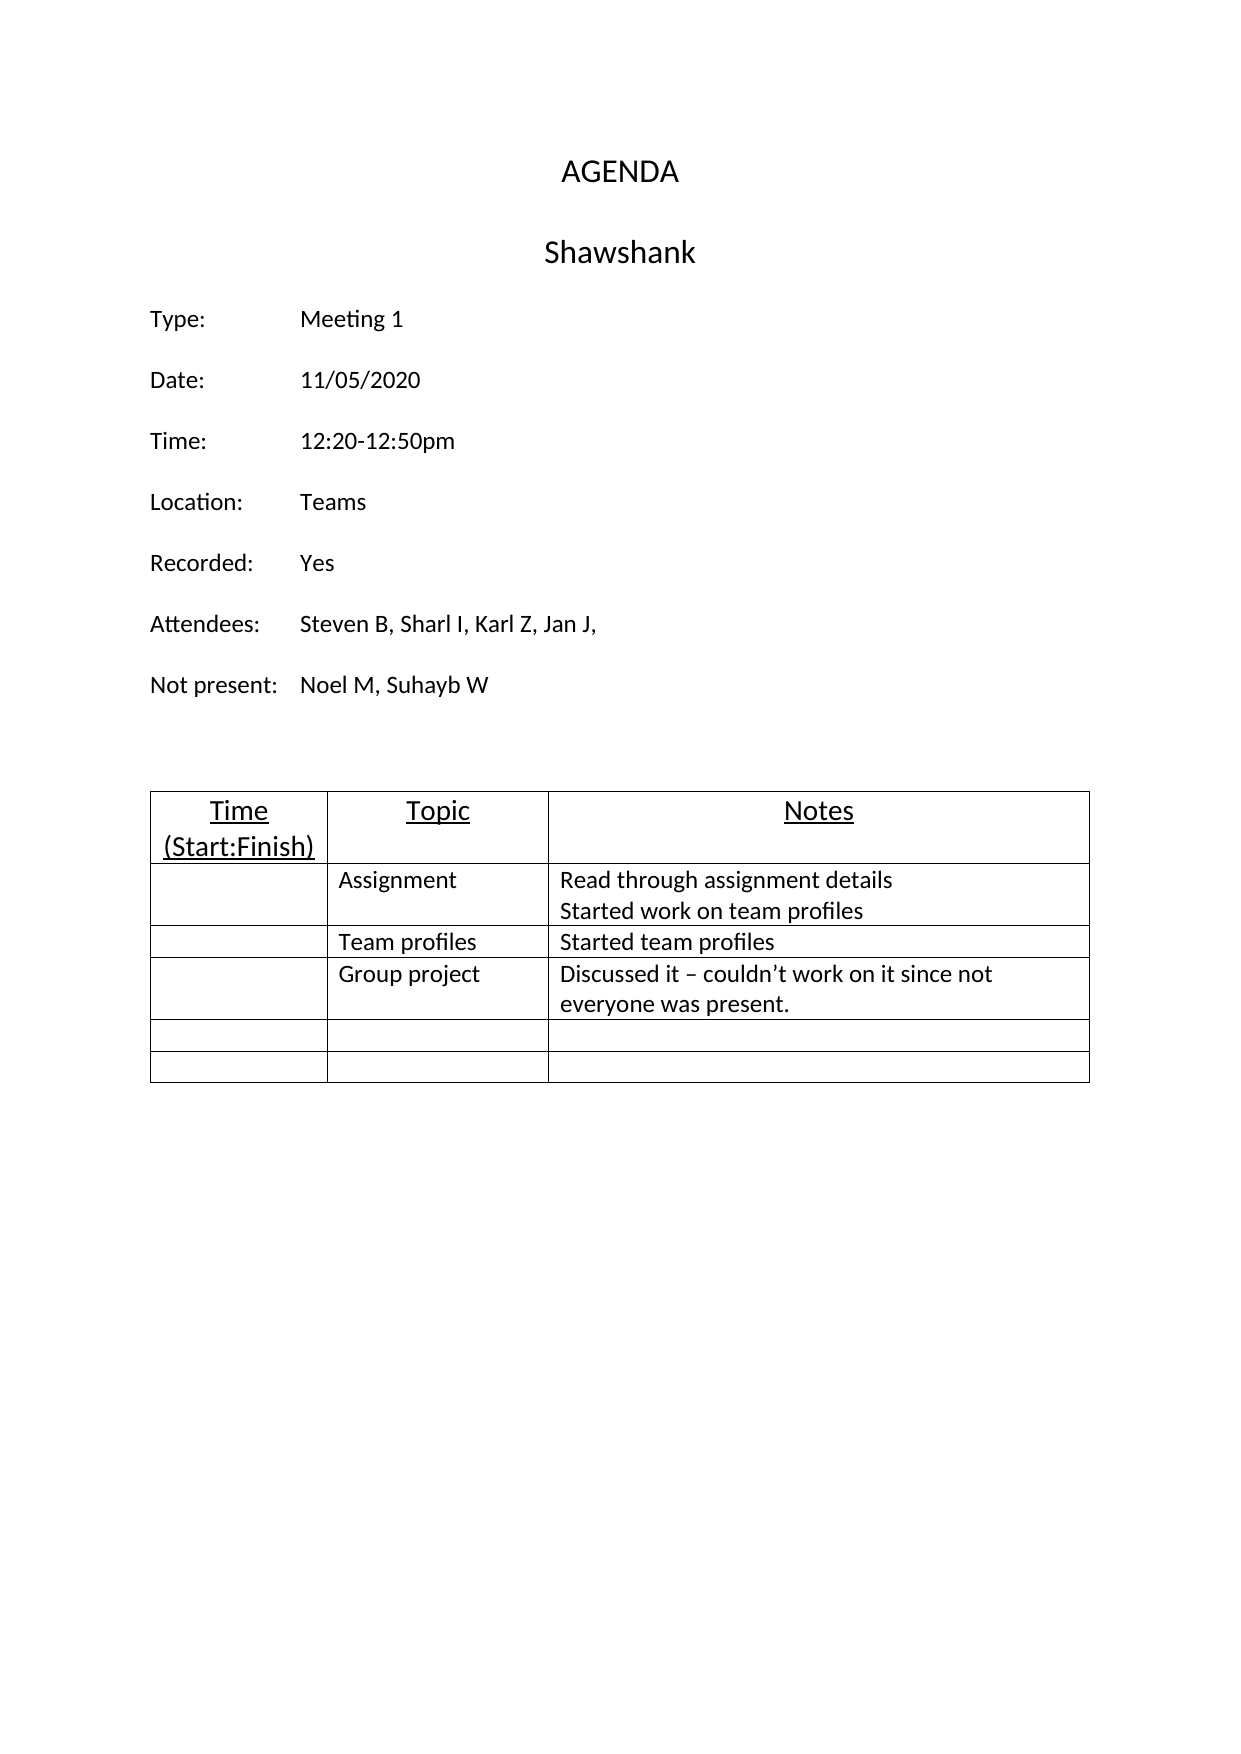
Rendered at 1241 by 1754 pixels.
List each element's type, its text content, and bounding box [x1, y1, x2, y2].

text Type: Meeting 1 [150, 303, 1090, 333]
text Recorded: Yes [150, 547, 1090, 577]
table_cell [549, 1020, 1089, 1051]
text Time: 12:20-12:50pm [150, 425, 1090, 455]
table_header Topic [328, 792, 548, 863]
table_cell [151, 864, 327, 925]
text Location: Teams [150, 486, 1090, 516]
text Date: 11/05/2020 [150, 364, 1090, 394]
text Not present: Noel M, Suhayb W [150, 669, 1090, 699]
table_cell Assignment [328, 864, 548, 925]
table_cell Read through assignment details Started work on team profiles [549, 864, 1089, 925]
table_cell [151, 958, 327, 1019]
table_cell [151, 926, 327, 957]
table_cell [151, 1052, 327, 1082]
text AGENDA [150, 150, 1090, 191]
text Shawshank [150, 231, 1090, 272]
table_cell [151, 1020, 327, 1051]
table_cell Started team profiles [549, 926, 1089, 957]
table_cell [328, 1020, 548, 1051]
table_header Time (Start:Finish) [151, 792, 327, 863]
table_cell [549, 1052, 1089, 1082]
table_cell Discussed it – couldn’t work on it since not everyone was present. [549, 958, 1089, 1019]
table_header Notes [549, 792, 1089, 863]
text Attendees: Steven B, Sharl I, Karl Z, Jan J, [150, 608, 1090, 638]
table_cell Team profiles [328, 926, 548, 957]
table_cell Group project [328, 958, 548, 1019]
table_cell [328, 1052, 548, 1082]
